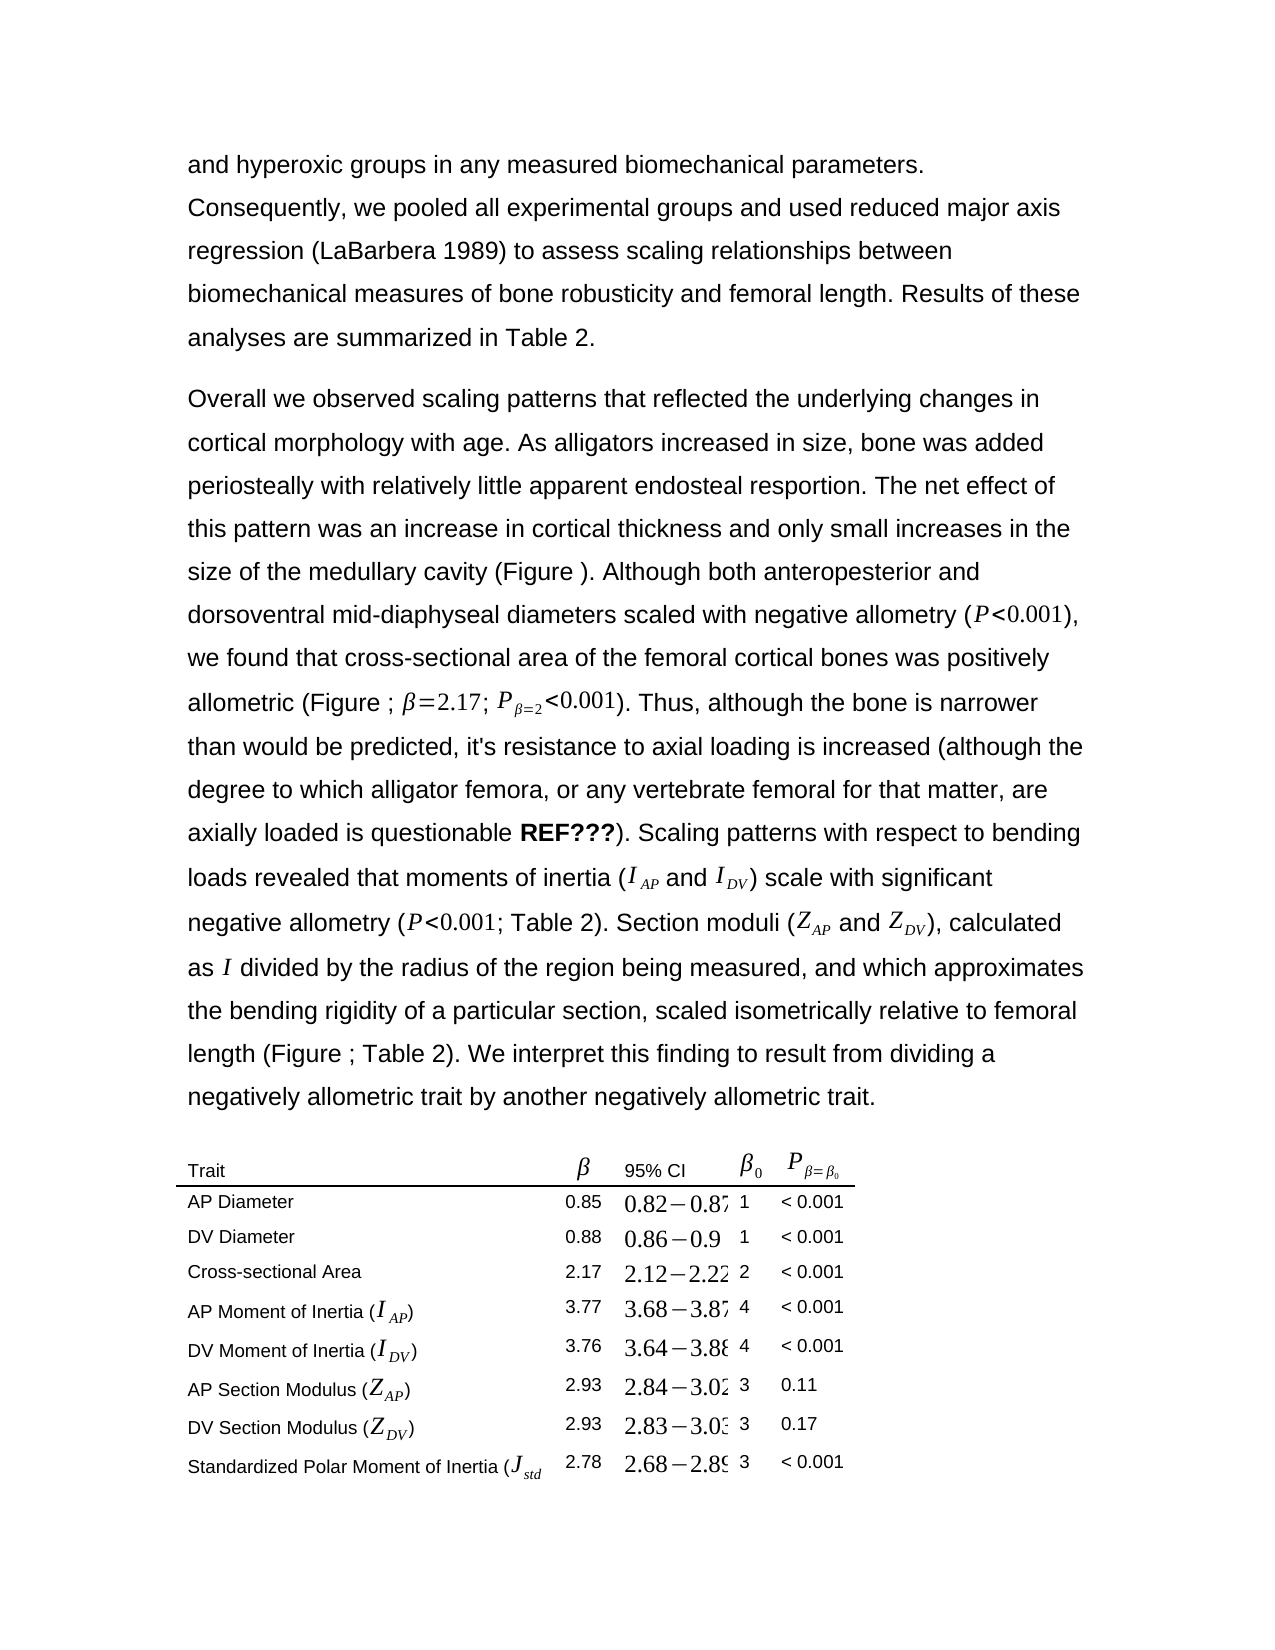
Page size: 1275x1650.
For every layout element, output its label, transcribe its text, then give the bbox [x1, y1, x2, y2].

table_cell 0.17 [770, 1409, 855, 1447]
table_cell 2.17 [554, 1257, 613, 1292]
table_cell 3 [728, 1409, 769, 1447]
table_cell < 0.001 [770, 1448, 855, 1482]
table_cell DV Diameter [176, 1222, 554, 1257]
table_cell 0.88 [554, 1222, 613, 1257]
table_cell [613, 1448, 728, 1482]
table_cell < 0.001 [770, 1187, 855, 1222]
table_cell < 0.001 [770, 1292, 855, 1331]
table_cell DV Section Modulus () [176, 1409, 554, 1447]
table_cell Cross-sectional Area [176, 1257, 554, 1292]
table_cell 2 [728, 1257, 769, 1292]
table_header [554, 1144, 613, 1185]
table_cell [613, 1370, 728, 1408]
table_cell 0.11 [770, 1370, 855, 1408]
table_cell < 0.001 [770, 1331, 855, 1370]
table_cell [613, 1292, 728, 1331]
table_cell [613, 1331, 728, 1370]
table_header [728, 1144, 769, 1185]
table_cell [613, 1187, 728, 1222]
table_cell [613, 1222, 728, 1257]
table_cell [613, 1409, 728, 1447]
table_cell 3.77 [554, 1292, 613, 1331]
table_cell < 0.001 [770, 1222, 855, 1257]
table_cell AP Diameter [176, 1187, 554, 1222]
table_cell 0.85 [554, 1187, 613, 1222]
table_cell AP Section Modulus () [176, 1370, 554, 1408]
table_cell 1 [728, 1222, 769, 1257]
table_cell 2.78 [554, 1448, 613, 1482]
table_cell [613, 1257, 728, 1292]
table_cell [176, 1448, 554, 1482]
table_cell 2.93 [554, 1370, 613, 1408]
table_cell < 0.001 [770, 1257, 855, 1292]
table_header Trait [176, 1144, 554, 1185]
table_cell 3 [728, 1370, 769, 1408]
text Overall we observed scaling patterns that reflected the underlying changes in cortical morphology with age. As alligators increased in size, bone was added periosteally with relatively little apparent endosteal resportion. The net effect of this pattern was an increase in cortical thickness and only small increases in the size of the medullary cavity (Figure ). Although both anteropesterior and dorsoventral mid-diaphyseal diameters scaled with negative allometry (), we found that cross-sectional area of the femoral cortical bones was positively allometric (Figure ; ; ). Thus, although the bone is narrower than would be predicted, it's resistance to axial loading is increased (although the degree to which alligator femora, or any vertebrate femoral for that matter, are axially loaded is questionable REF???). Scaling patterns with respect to bending loads revealed that moments of inertia ( and ) scale with significant negative allometry (; Table 2). Section moduli ( and ), calculated as divided by the radius of the region being measured, and which approximates the bending rigidity of a particular section, scaled isometrically relative to femoral length (Figure ; Table 2). We interpret this finding to result from dividing a negatively allometric trait by another negatively allometric trait. [187, 384, 1087, 1111]
table_cell 3.76 [554, 1331, 613, 1370]
table_header [770, 1144, 855, 1185]
table_cell 3 [728, 1448, 769, 1482]
table_cell 4 [728, 1331, 769, 1370]
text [187, 150, 1087, 351]
table_header 95% CI [613, 1144, 728, 1185]
table_cell 1 [728, 1187, 769, 1222]
table_cell 4 [728, 1292, 769, 1331]
table_cell DV Moment of Inertia () [176, 1331, 554, 1370]
table_cell AP Moment of Inertia () [176, 1292, 554, 1331]
table_cell 2.93 [554, 1409, 613, 1447]
